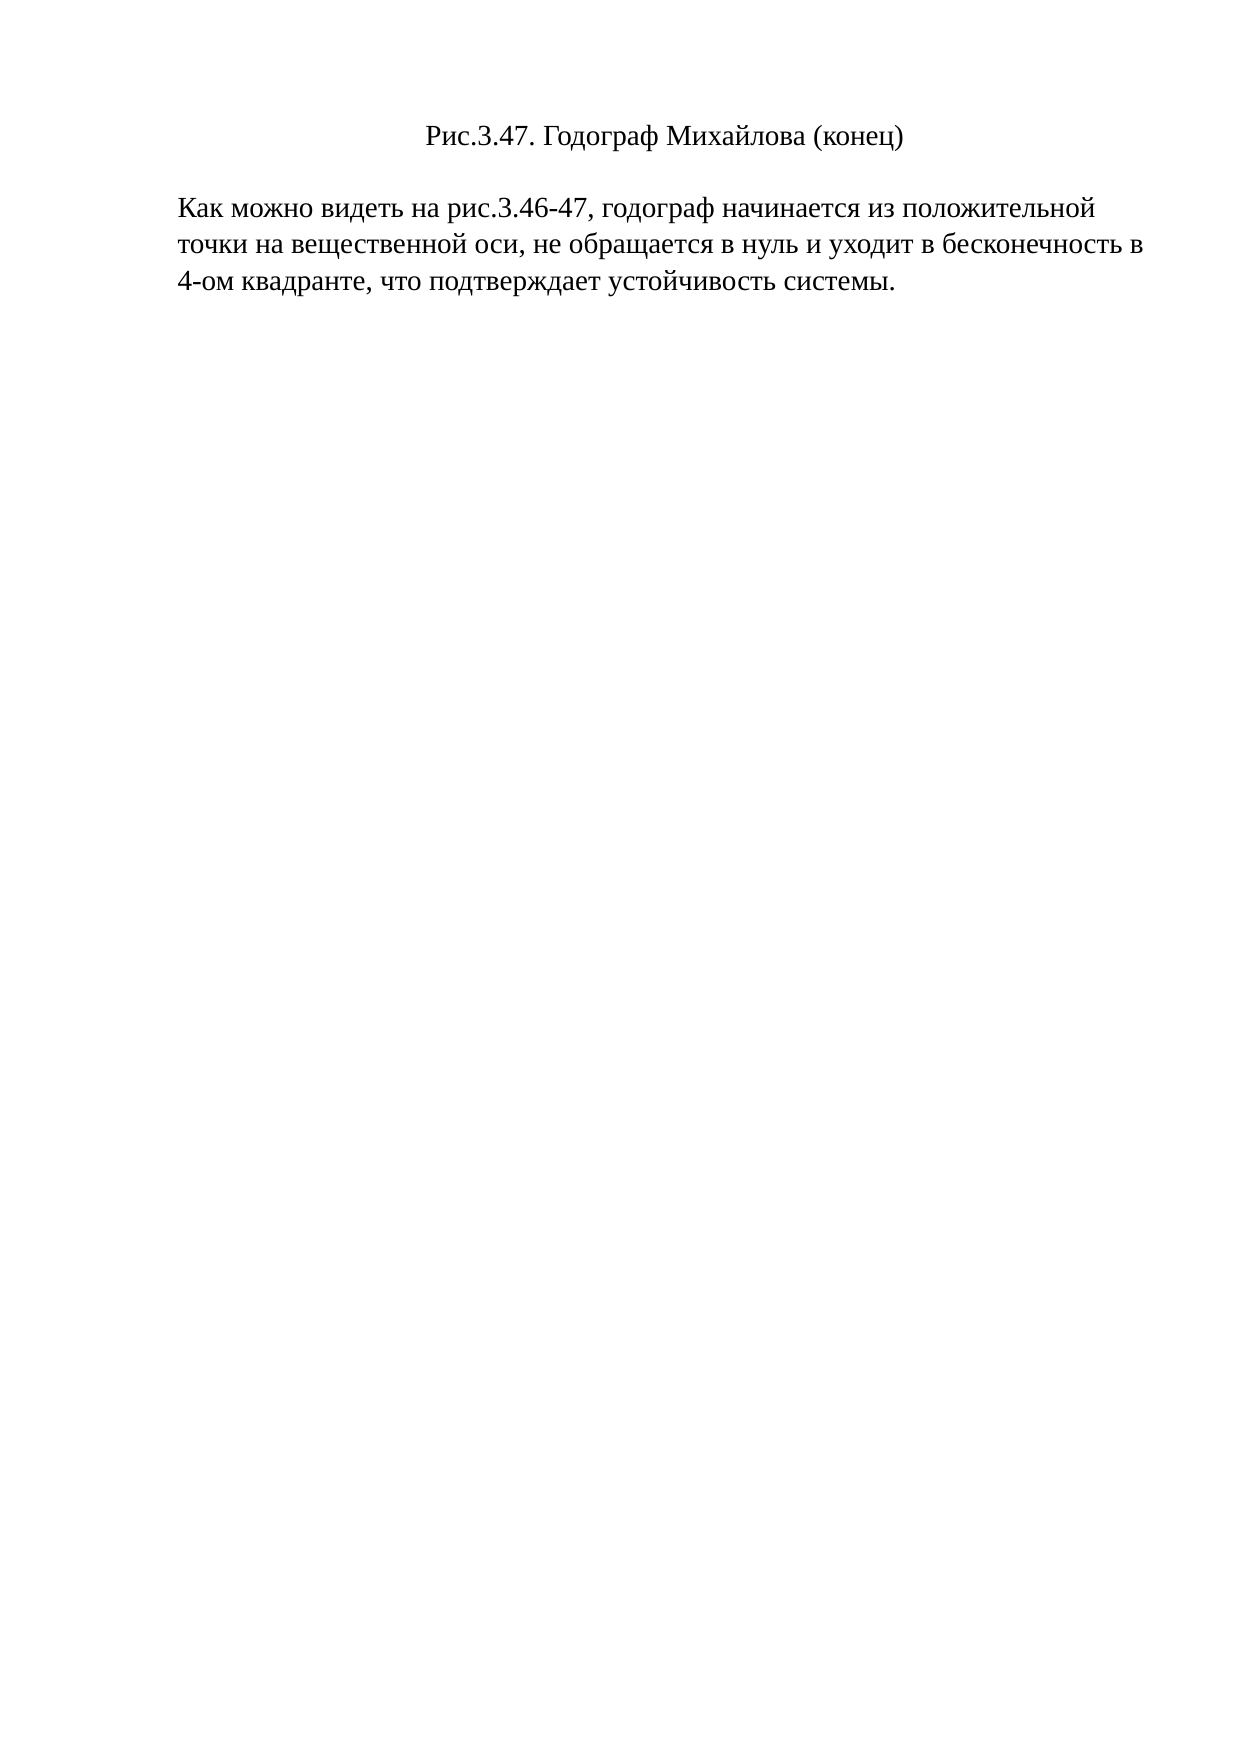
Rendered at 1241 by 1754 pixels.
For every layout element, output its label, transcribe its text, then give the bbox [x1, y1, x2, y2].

text Рис.3.47. Годограф Михайлова (конец) [177, 118, 1152, 152]
text Как можно видеть на рис.3.46-47, годограф начинается из положительной точки на вещественной оси, не обращается в нуль и уходит в бесконечность в 4-ом квадранте, что подтверждает устойчивость системы. [177, 190, 1152, 296]
